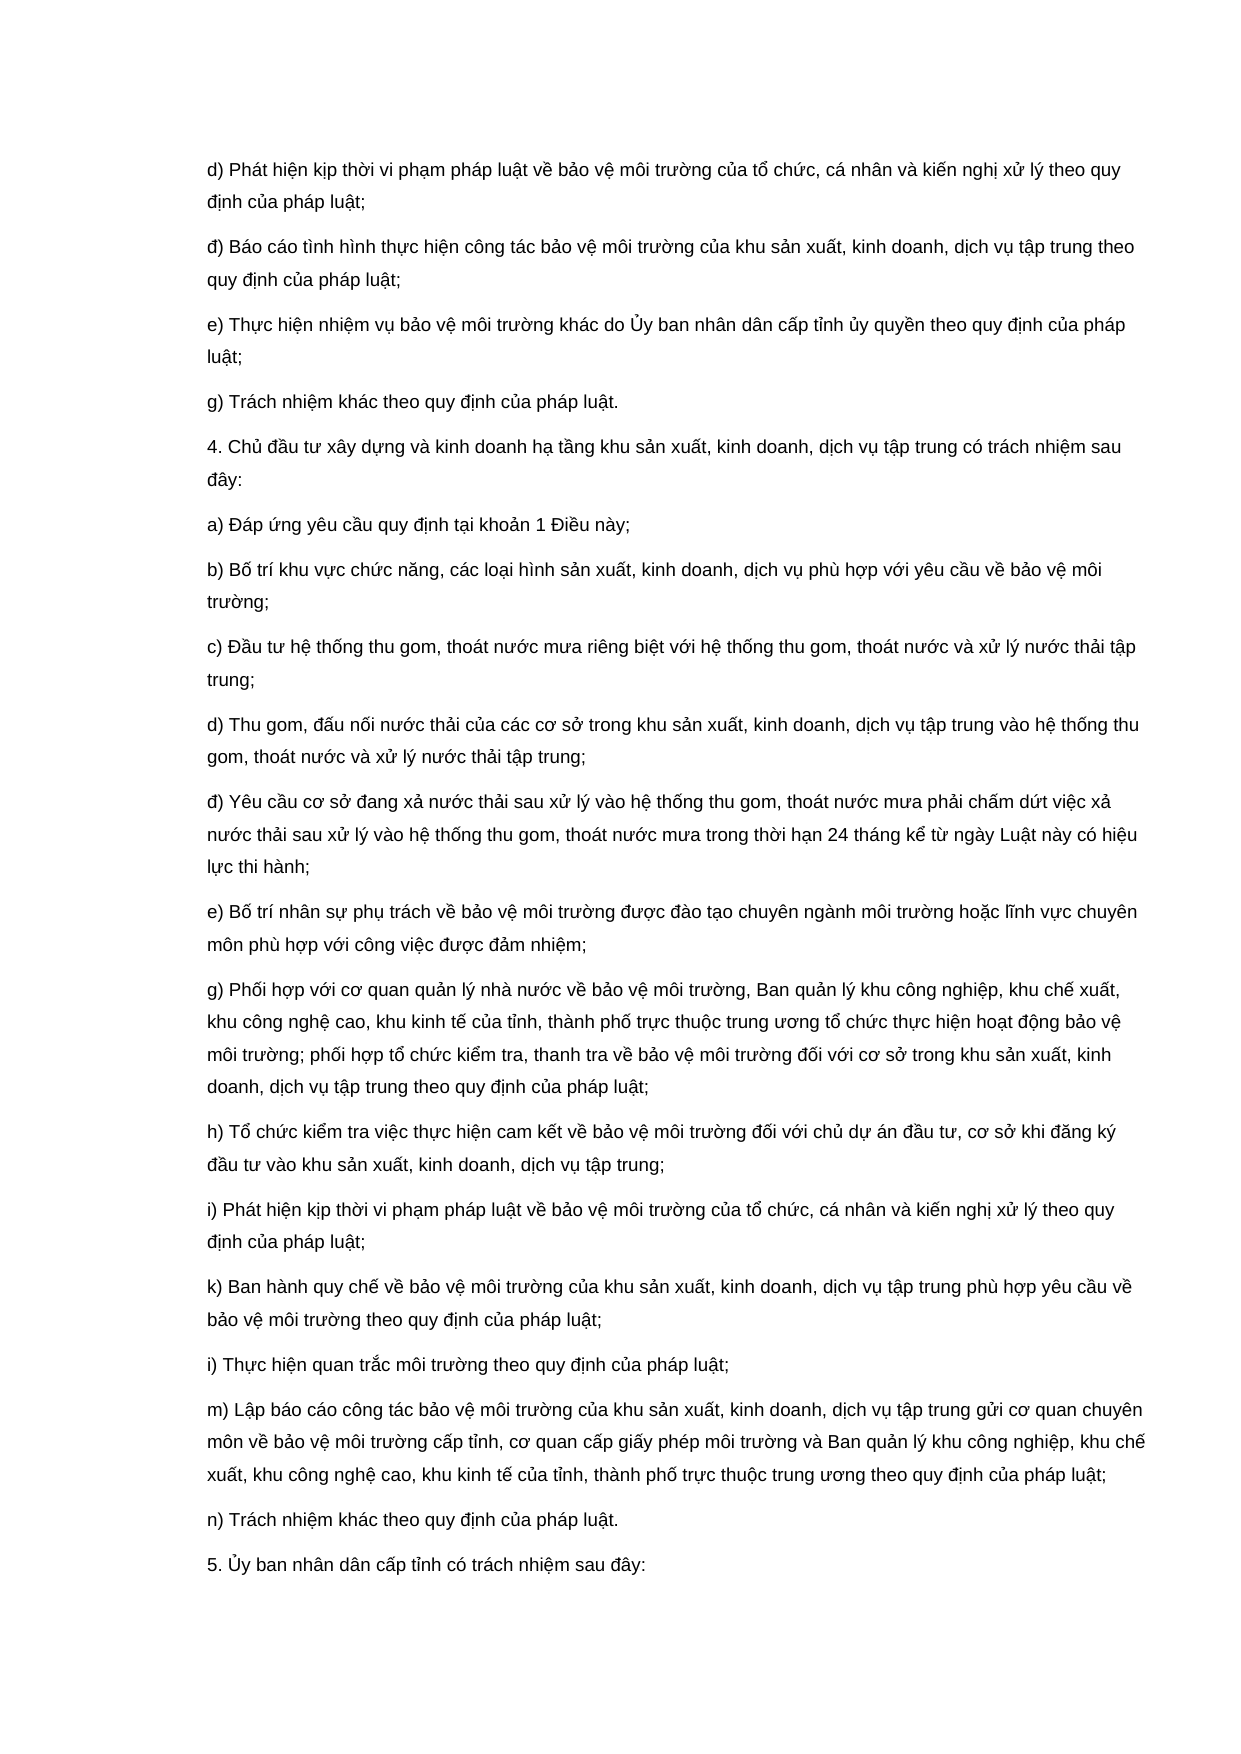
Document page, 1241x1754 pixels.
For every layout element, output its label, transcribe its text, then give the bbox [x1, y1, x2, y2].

text 5. Ủy ban nhân dân cấp tỉnh có trách nhiệm sau đây: [207, 1543, 1152, 1575]
text 4. Chủ đầu tư xây dựng và kinh doanh hạ tầng khu sản xuất, kinh doanh, dịch vụ tập trung có trách nhiệm sau đây: [207, 425, 1152, 490]
text m) Lập báo cáo công tác bảo vệ môi trường của khu sản xuất, kinh doanh, dịch vụ tập trung gửi cơ quan chuyên môn về bảo vệ môi trường cấp tỉnh, cơ quan cấp giấy phép môi trường và Ban quản lý khu công nghiệp, khu chế xuất, khu công nghệ cao, khu kinh tế của tỉnh, thành phố trực thuộc trung ương theo quy định của pháp luật; [207, 1388, 1152, 1485]
text i) Thực hiện quan trắc môi trường theo quy định của pháp luật; [207, 1343, 1152, 1375]
text đ) Báo cáo tình hình thực hiện công tác bảo vệ môi trường của khu sản xuất, kinh doanh, dịch vụ tập trung theo quy định của pháp luật; [207, 225, 1152, 290]
text b) Bố trí khu vực chức năng, các loại hình sản xuất, kinh doanh, dịch vụ phù hợp với yêu cầu về bảo vệ môi trường; [207, 548, 1152, 613]
text k) Ban hành quy chế về bảo vệ môi trường của khu sản xuất, kinh doanh, dịch vụ tập trung phù hợp yêu cầu về bảo vệ môi trường theo quy định của pháp luật; [207, 1265, 1152, 1330]
text a) Đáp ứng yêu cầu quy định tại khoản 1 Điều này; [207, 503, 1152, 535]
text e) Thực hiện nhiệm vụ bảo vệ môi trường khác do Ủy ban nhân dân cấp tỉnh ủy quyền theo quy định của pháp luật; [207, 303, 1152, 368]
text g) Trách nhiệm khác theo quy định của pháp luật. [207, 380, 1152, 413]
text n) Trách nhiệm khác theo quy định của pháp luật. [207, 1498, 1152, 1530]
text d) Thu gom, đấu nối nước thải của các cơ sở trong khu sản xuất, kinh doanh, dịch vụ tập trung vào hệ thống thu gom, thoát nước và xử lý nước thải tập trung; [207, 703, 1152, 768]
text e) Bố trí nhân sự phụ trách về bảo vệ môi trường được đào tạo chuyên ngành môi trường hoặc lĩnh vực chuyên môn phù hợp với công việc được đảm nhiệm; [207, 890, 1152, 955]
text h) Tổ chức kiểm tra việc thực hiện cam kết về bảo vệ môi trường đối với chủ dự án đầu tư, cơ sở khi đăng ký đầu tư vào khu sản xuất, kinh doanh, dịch vụ tập trung; [207, 1110, 1152, 1175]
text đ) Yêu cầu cơ sở đang xả nước thải sau xử lý vào hệ thống thu gom, thoát nước mưa phải chấm dứt việc xả nước thải sau xử lý vào hệ thống thu gom, thoát nước mưa trong thời hạn 24 tháng kể từ ngày Luật này có hiệu lực thi hành; [207, 780, 1152, 878]
text d) Phát hiện kịp thời vi phạm pháp luật về bảo vệ môi trường của tổ chức, cá nhân và kiến nghị xử lý theo quy định của pháp luật; [207, 148, 1152, 213]
text i) Phát hiện kịp thời vi phạm pháp luật về bảo vệ môi trường của tổ chức, cá nhân và kiến nghị xử lý theo quy định của pháp luật; [207, 1188, 1152, 1253]
text c) Đầu tư hệ thống thu gom, thoát nước mưa riêng biệt với hệ thống thu gom, thoát nước và xử lý nước thải tập trung; [207, 625, 1152, 690]
text g) Phối hợp với cơ quan quản lý nhà nước về bảo vệ môi trường, Ban quản lý khu công nghiệp, khu chế xuất, khu công nghệ cao, khu kinh tế của tỉnh, thành phố trực thuộc trung ương tổ chức thực hiện hoạt động bảo vệ môi trường; phối hợp tổ chức kiểm tra, thanh tra về bảo vệ môi trường đối với cơ sở trong khu sản xuất, kinh doanh, dịch vụ tập trung theo quy định của pháp luật; [207, 968, 1152, 1098]
